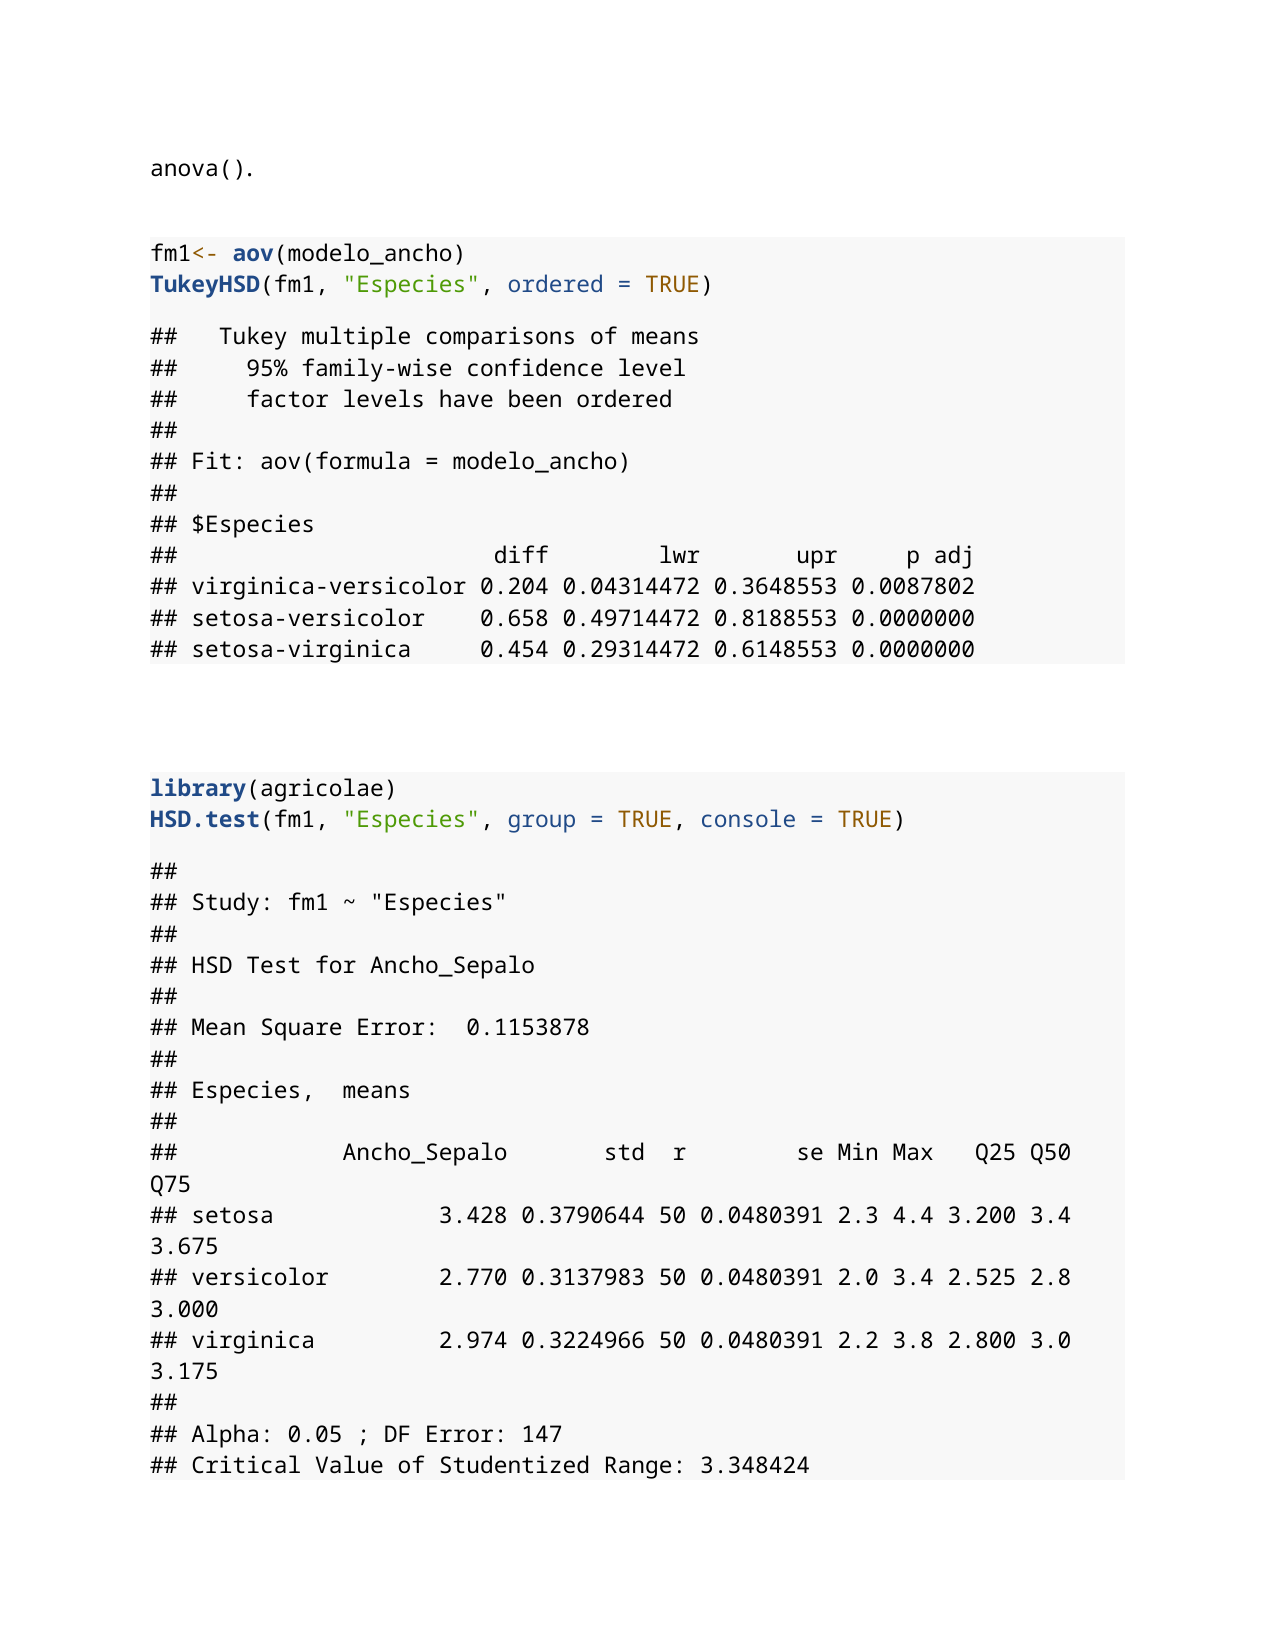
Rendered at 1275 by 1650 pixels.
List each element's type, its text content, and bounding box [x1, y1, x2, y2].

text fm1<- aov(modelo_ancho) TukeyHSD(fm1, "Especies", ordered = TRUE) [466, 237, 1125, 299]
text ## Tukey multiple comparisons of means ## 95% family-wise confidence level ## factor levels have been ordered ## ## Fit: aov(formula = modelo_ancho) ## ## $Especies ## diff lwr upr p adj ## virginica-versicolor 0.204 0.04314472 0.3648553 0.0087802 ## setosa-versicolor 0.658 0.49714472 0.8188553 0.0000000 ## setosa-virginica 0.454 0.29314472 0.6148553 0.0000000 [150, 320, 1125, 664]
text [150, 855, 1125, 1480]
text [150, 150, 1125, 218]
text library(agricolae) HSD.test(fm1, "Especies", group = TRUE, console = TRUE) [397, 772, 1125, 834]
